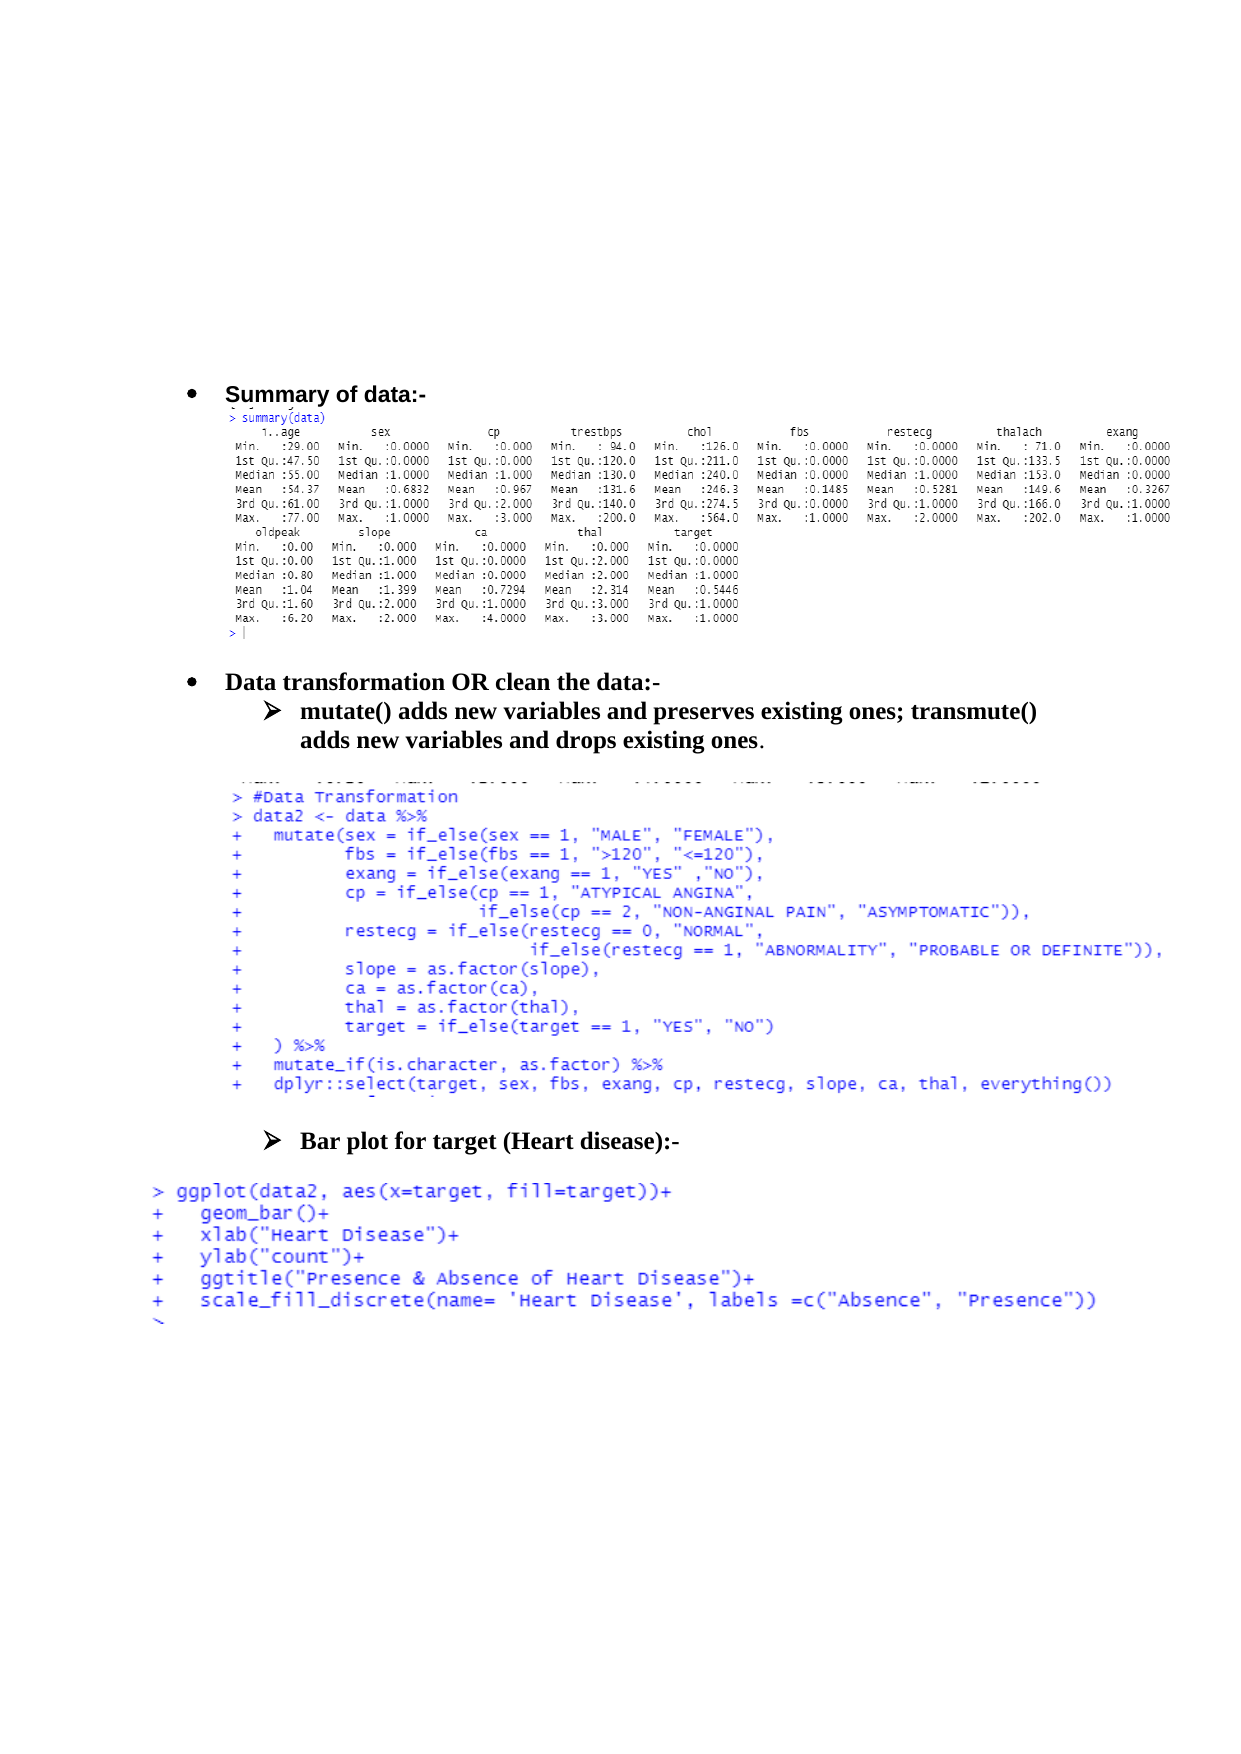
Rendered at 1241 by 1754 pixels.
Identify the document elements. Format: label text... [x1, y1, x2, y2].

list Summary of data:- [187, 381, 1090, 408]
picture [225, 407, 1185, 639]
list Bar plot for target (Heart disease):- [262, 1126, 1090, 1154]
list mutate() adds new variables and preserves existing ones; transmute() adds new variables and drops existing ones. [262, 696, 1090, 753]
picture [225, 782, 1166, 1097]
list Data transformation OR clean the data:- [187, 667, 1090, 696]
picture [150, 1183, 1105, 1324]
